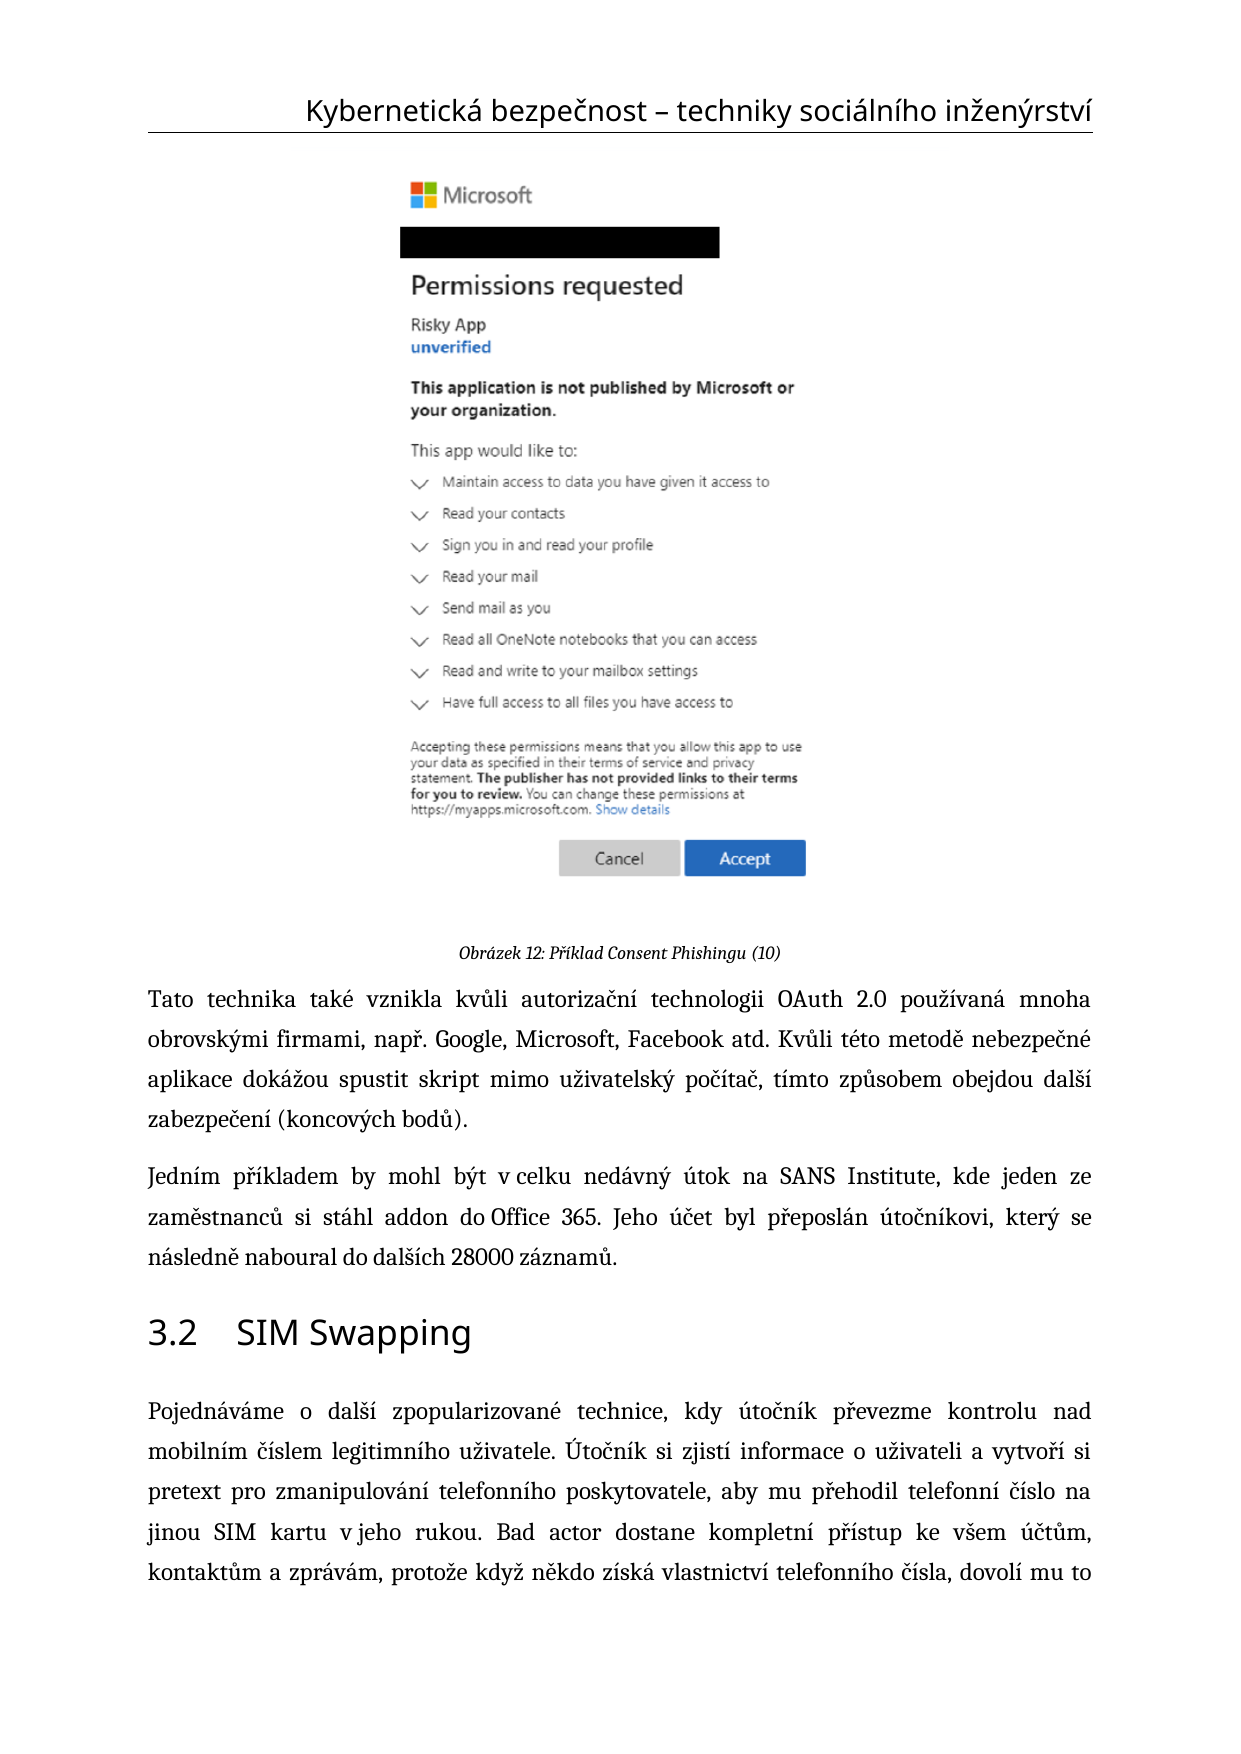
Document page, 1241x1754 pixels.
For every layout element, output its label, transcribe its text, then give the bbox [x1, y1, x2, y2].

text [148, 1397, 1093, 1586]
subtitle SIM Swapping [148, 1308, 1093, 1356]
text Tato technika také vznikla kvůli autorizační technologii OAuth 2.0 používaná mnoha obrovskými firmami, např. Google, Microsoft, Facebook atd. Kvůli této metodě nebezpečné aplikace dokážou spustit skript mimo uživatelský počítač, tímto způsobem obejdou další zabezpečení (koncových bodů). [148, 985, 1093, 1134]
text Obrázek : Příklad Consent Phishingu [148, 942, 1093, 964]
picture [291, 147, 949, 915]
text Jedním příkladem by mohl být v celku nedávný útok na SANS Institute, kde jeden ze zaměstnanců si stáhl addon do Office 365. Jeho účet byl přeposlán útočníkovi, který se následně naboural do dalších 28000 záznamů. [148, 1162, 1093, 1271]
